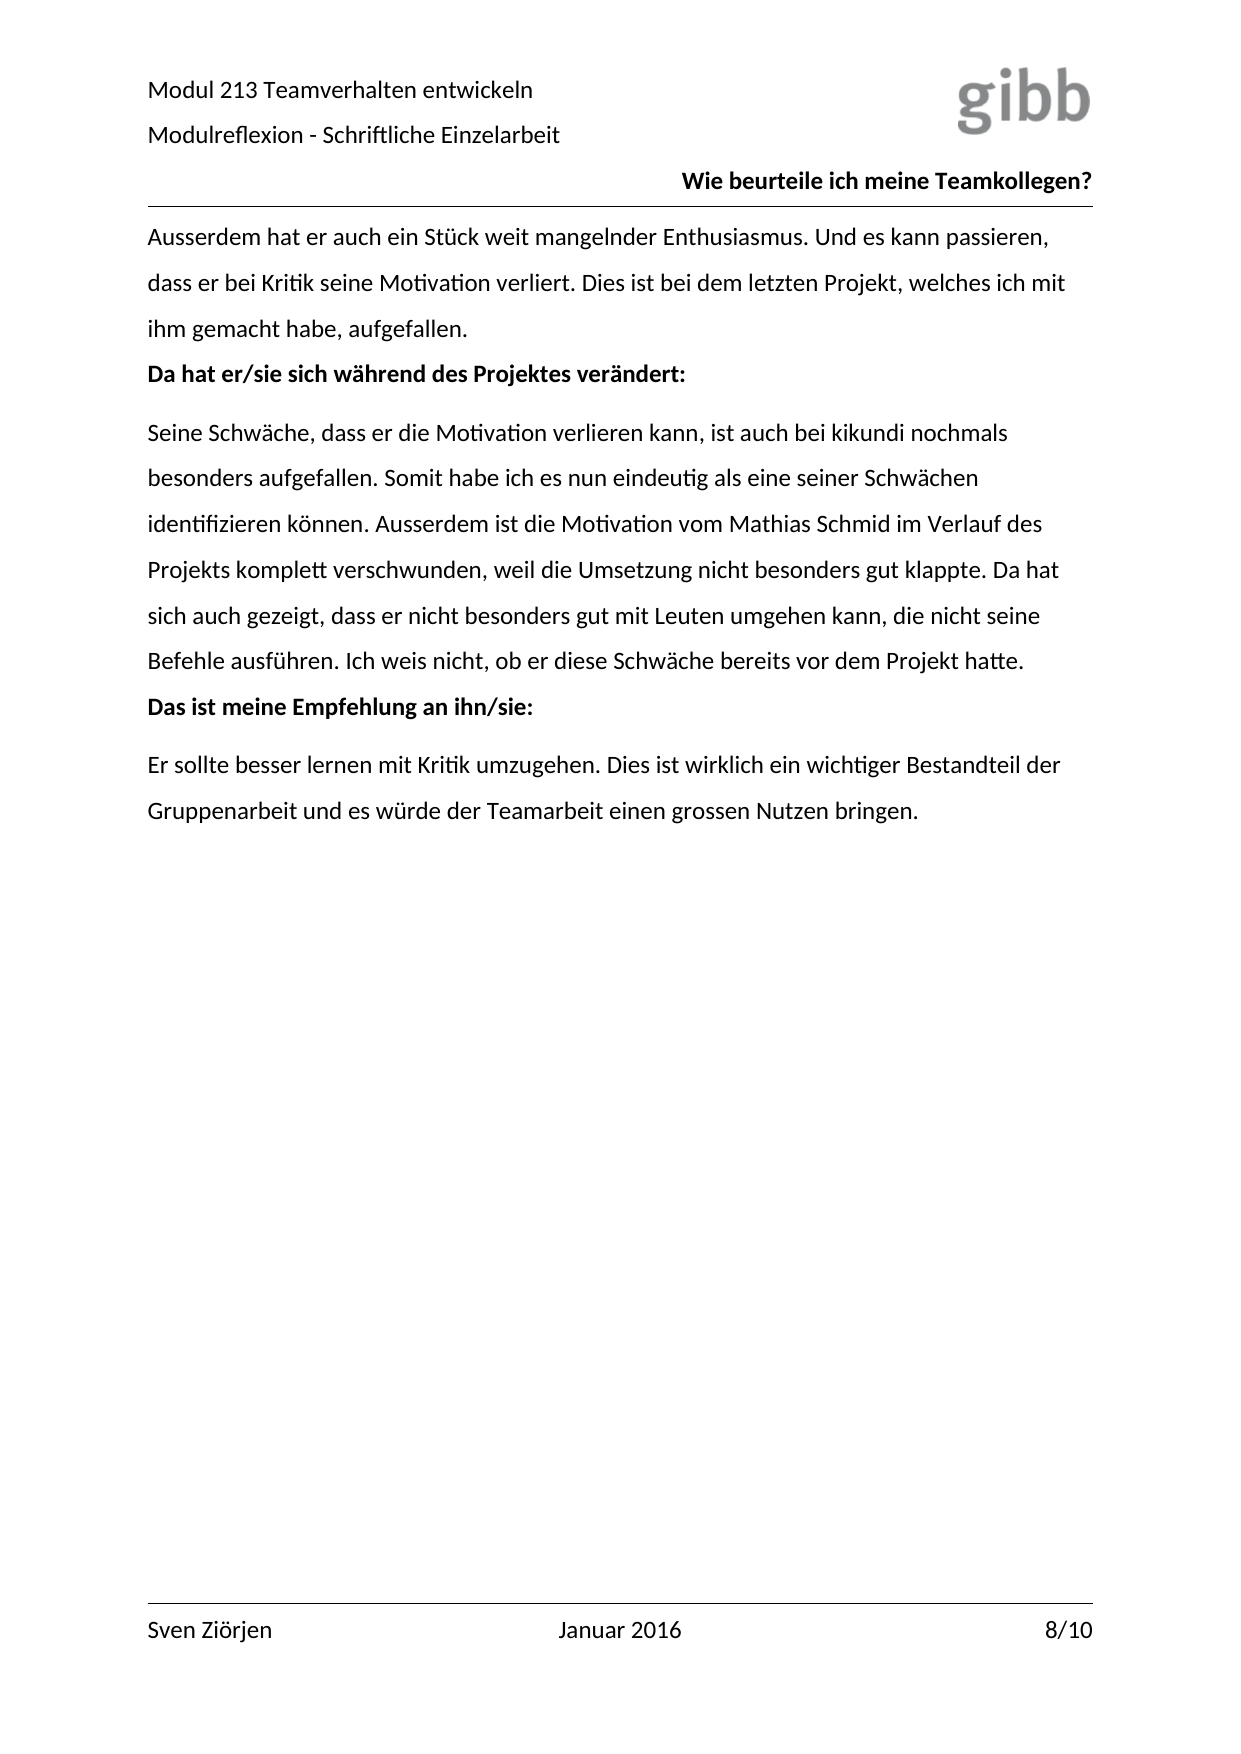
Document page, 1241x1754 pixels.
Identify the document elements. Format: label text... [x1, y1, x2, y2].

text Ausserdem hat er auch ein Stück weit mangelnder Enthusiasmus. Und es kann passieren, dass er bei Kritik seine Motivation verliert. Dies ist bei dem letzten Projekt, welches ich mit ihm gemacht habe, aufgefallen. [147, 221, 1093, 343]
text Seine Schwäche, dass er die Motivation verlieren kann, ist auch bei kikundi nochmals besonders aufgefallen. Somit habe ich es nun eindeutig als eine seiner Schwächen identifizieren können. Ausserdem ist die Motivation vom Mathias Schmid im Verlauf des Projekts komplett verschwunden, weil die Umsetzung nicht besonders gut klappte. Da hat sich auch gezeigt, dass er nicht besonders gut mit Leuten umgehen kann, die nicht seine Befehle ausführen. Ich weis nicht, ob er diese Schwäche bereits vor dem Projekt hatte. [147, 417, 1093, 676]
text Er sollte besser lernen mit Kritik umzugehen. Dies ist wirklich ein wichtiger Bestandteil der Gruppenarbeit und es würde der Teamarbeit einen grossen Nutzen bringen. [147, 749, 1093, 826]
text Da hat er/sie sich während des Projektes verändert: [147, 359, 1093, 389]
text Das ist meine Empfehlung an ihn/sie: [147, 691, 1093, 722]
picture [955, 65, 1093, 138]
